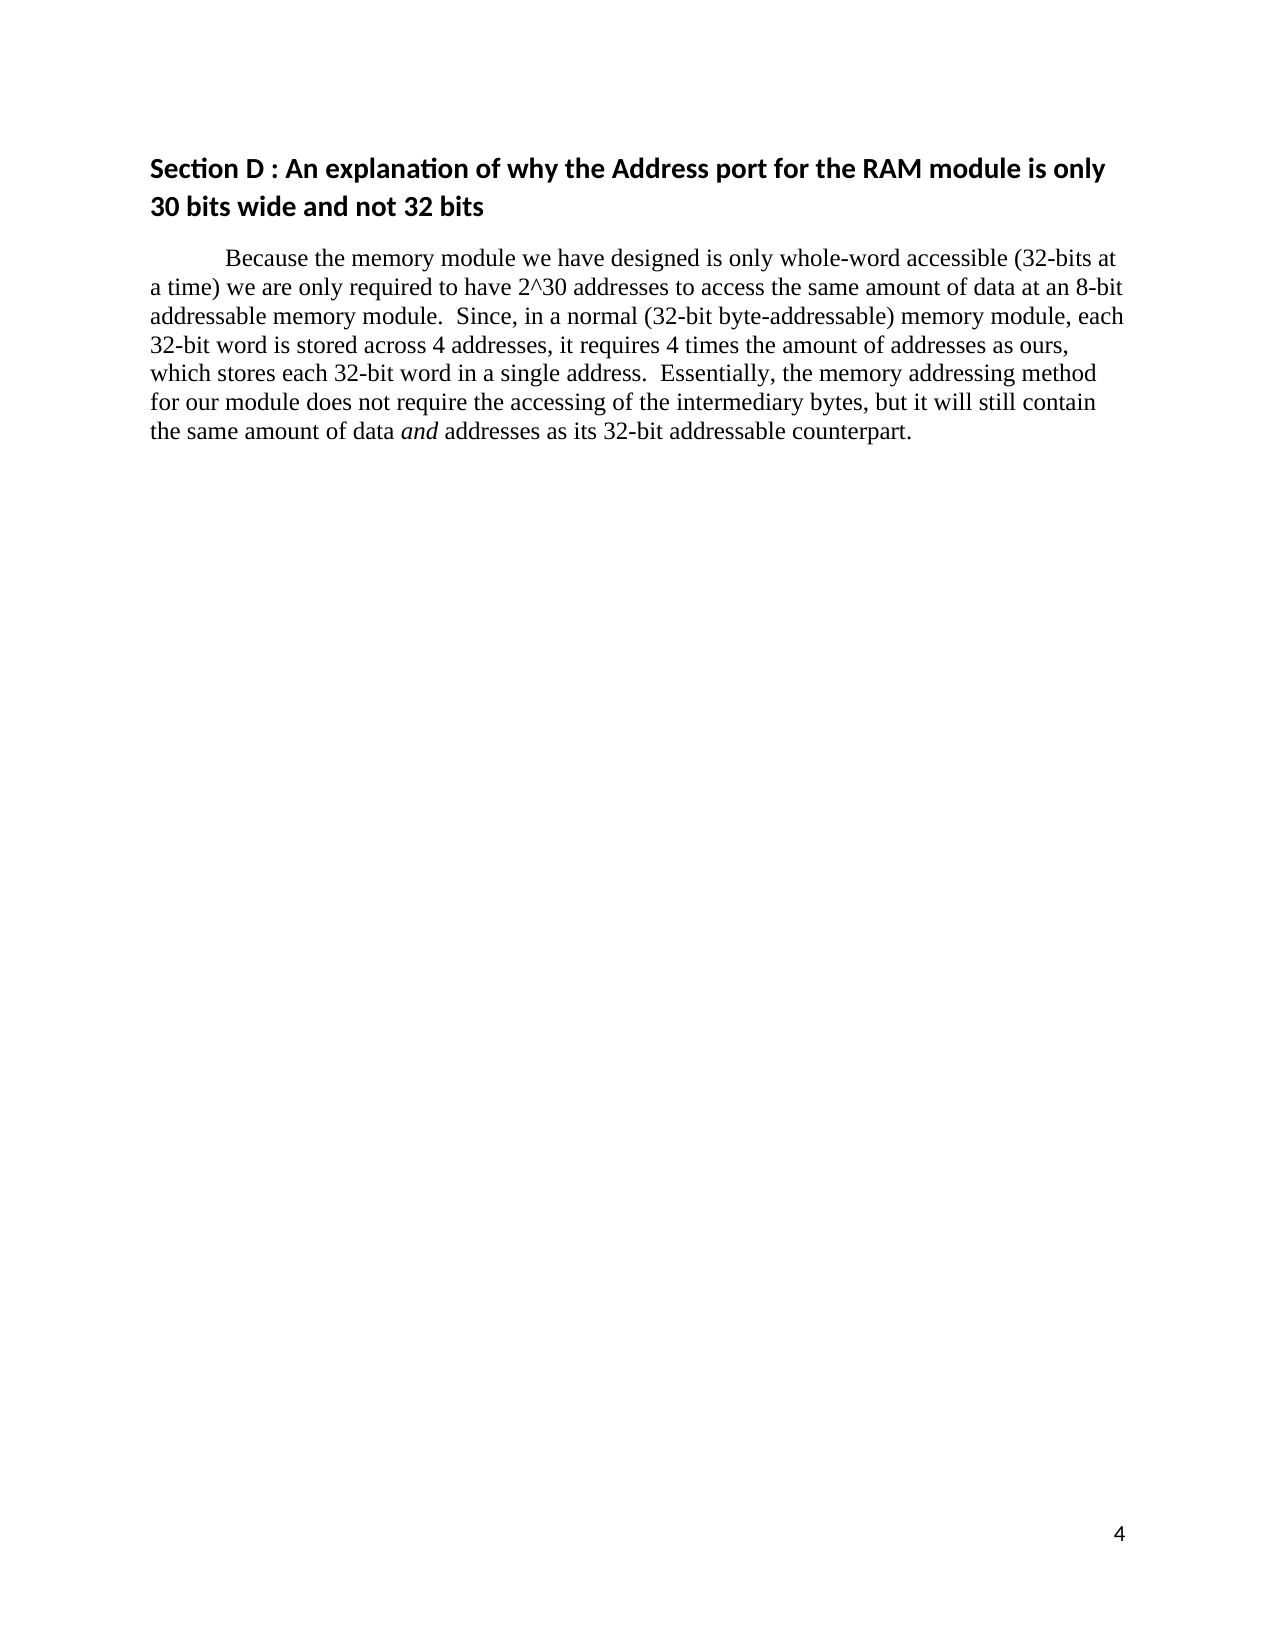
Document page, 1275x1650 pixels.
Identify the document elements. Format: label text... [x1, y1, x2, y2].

text Because the memory module we have designed is only whole-word accessible (32-bits at a time) we are only required to have 2^30 addresses to access the same amount of data at an 8-bit addressable memory module. Since, in a normal (32-bit byte-addressable) memory module, each 32-bit word is stored across 4 addresses, it requires 4 times the amount of addresses as ours, which stores each 32-bit word in a single address. Essentially, the memory addressing method for our module does not require the accessing of the intermediary bytes, but it will still contain the same amount of data and addresses as its 32-bit addressable counterpart. [150, 243, 1125, 445]
text Section D : An explanation of why the Address port for the RAM module is only 30 bits wide and not 32 bits [150, 150, 1125, 224]
